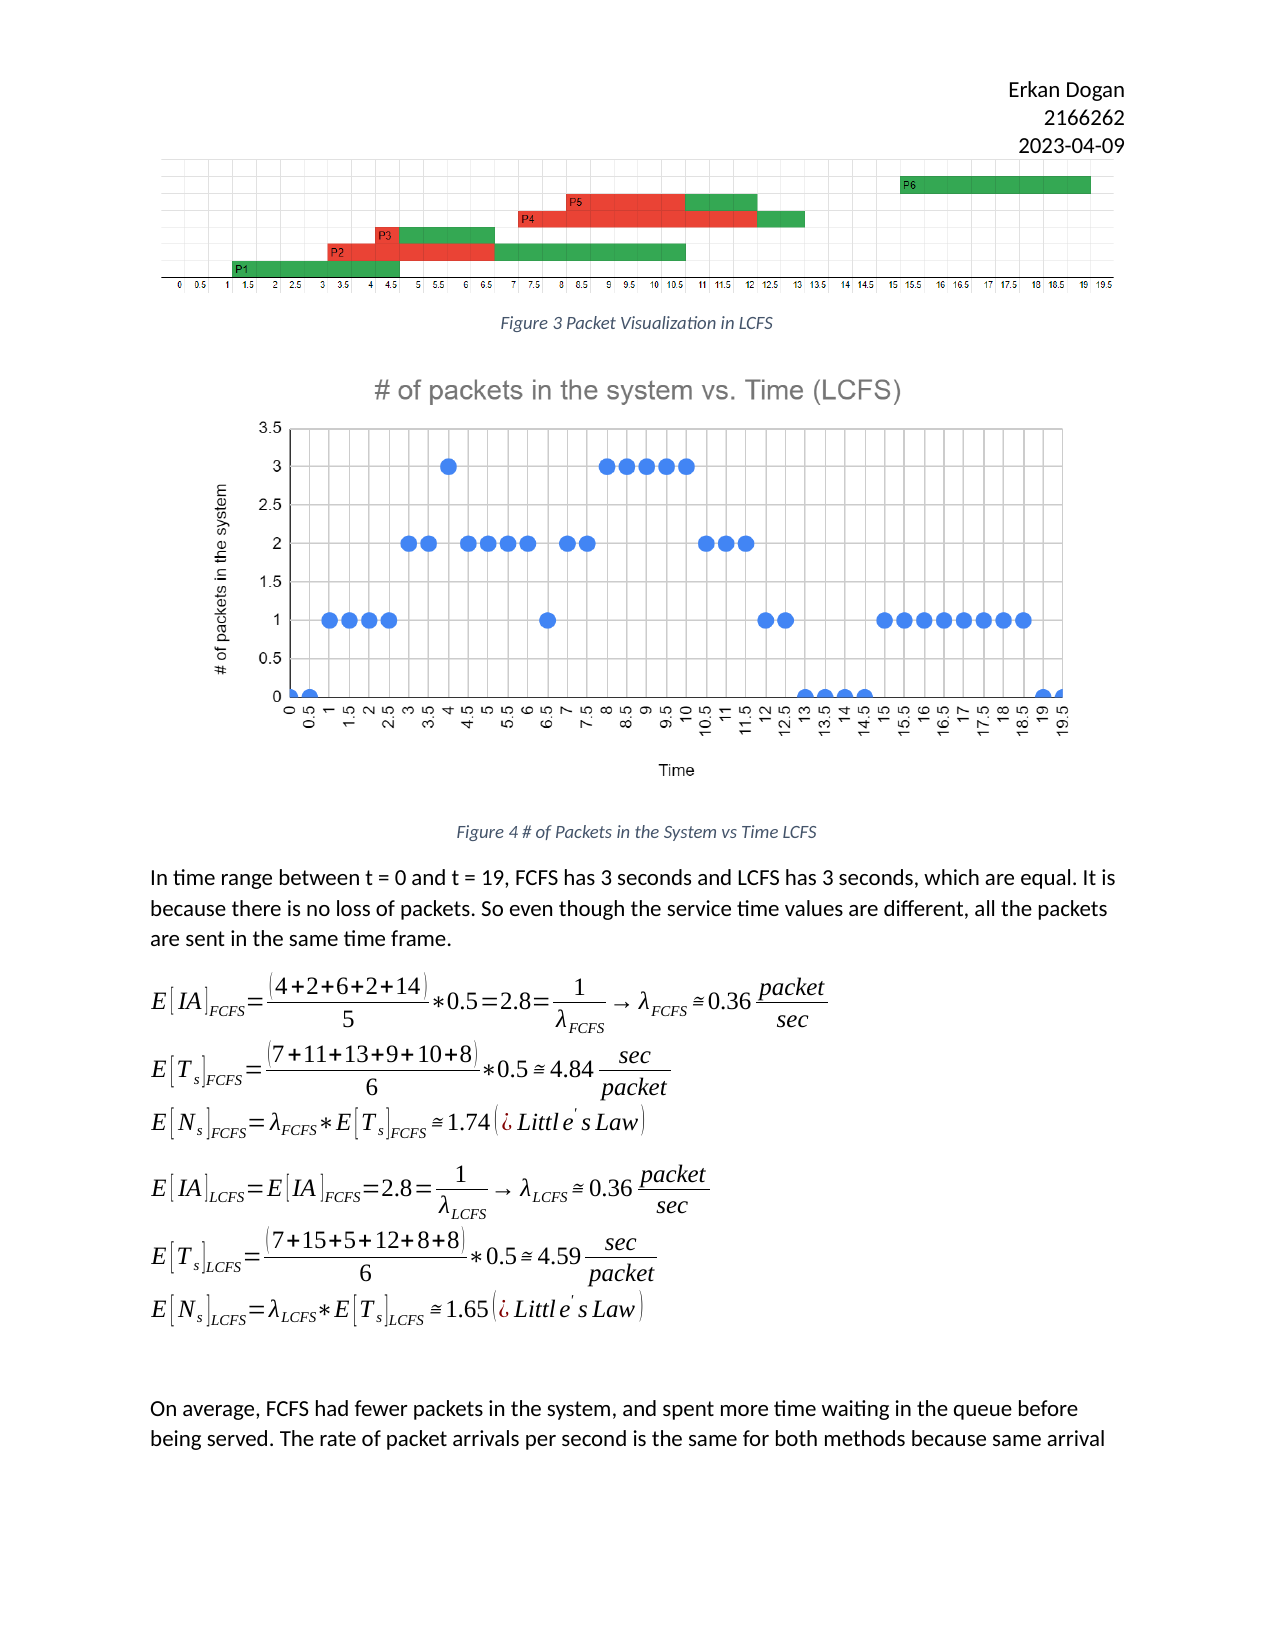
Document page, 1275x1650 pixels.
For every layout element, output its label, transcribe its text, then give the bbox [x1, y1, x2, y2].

picture [161, 159, 1114, 293]
text In time range between t = 0 and t = 19, FCFS has 3 seconds and LCFS has 3 seconds, which are equal. It is because there is no loss of packets. So even though the service time values are different, all the packets are sent in the same time frame. [150, 863, 1125, 952]
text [150, 1394, 1125, 1452]
picture [190, 355, 1085, 801]
